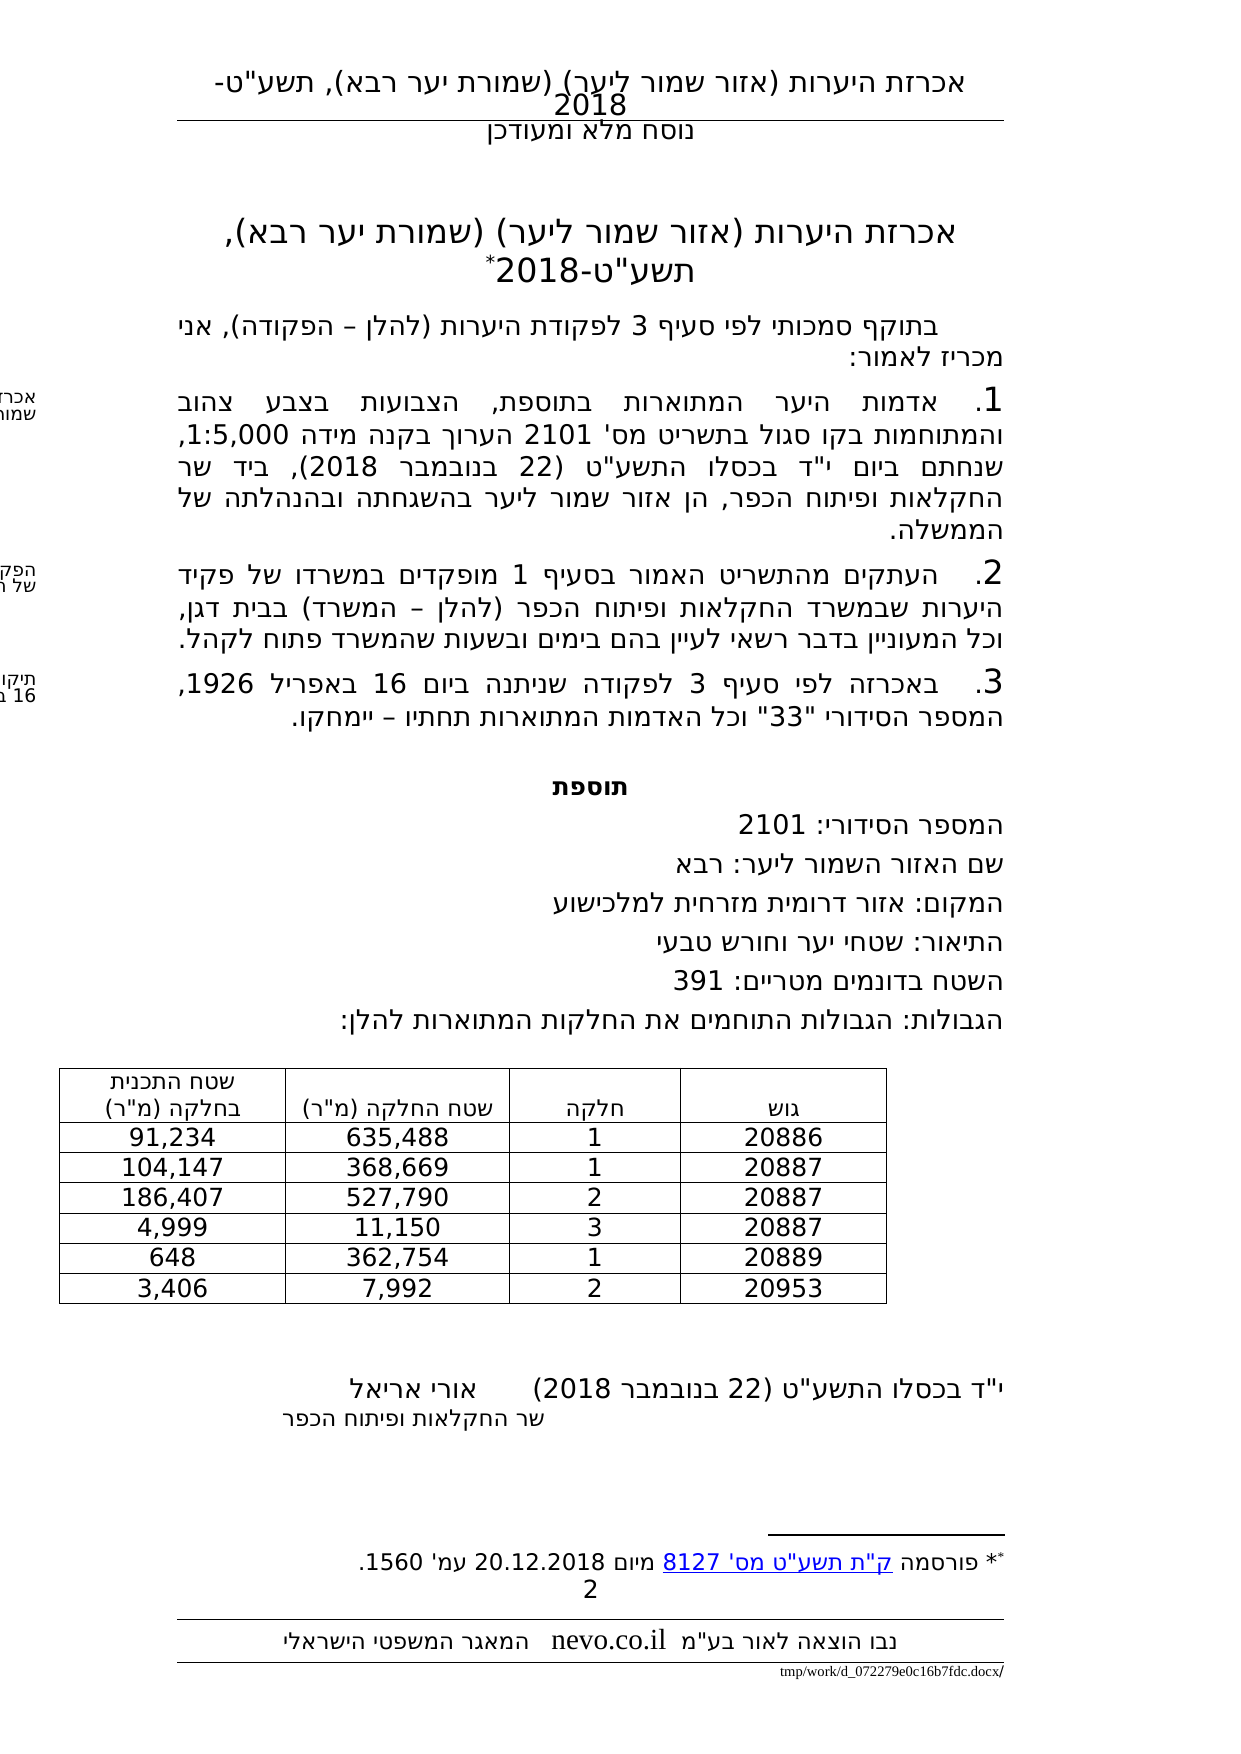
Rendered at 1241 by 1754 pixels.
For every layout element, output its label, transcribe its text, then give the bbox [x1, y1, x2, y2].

table_cell 1 [510, 1123, 680, 1152]
table_cell 635,488 [286, 1123, 509, 1152]
text המקום: אזור דרומית מזרחית למלכישוע [177, 887, 1004, 919]
table_cell 20886 [681, 1123, 886, 1152]
table_cell 20887 [681, 1214, 886, 1243]
text אכרזת היערות (אזור שמור ליער) (שמורת יער רבא), תשע"ט-2018* [177, 212, 1004, 290]
table_cell 20889 [681, 1244, 886, 1273]
table_header שטח התכנית בחלקה (מ"ר) [60, 1069, 285, 1122]
text השטח בדונמים מטריים: 391 [177, 965, 1004, 997]
table_cell 104,147 [60, 1153, 285, 1182]
text 1. אדמות היער המתוארות בתוספת, הצבועות בצבע צהוב והמתוחמות בקו סגול בתשריט מס' 2101 הערוך בקנה מידה 1:5,000, שנחתם ביום י"ד בכסלו התשע"ט (22 בנובמבר 2018), ביד שר החקלאות ופיתוח הכפר, הן אזור שמור ליער בהשגחתה ובהנהלתה של הממשלה. [177, 381, 1004, 546]
text הגבולות: הגבולות התוחמים את החלקות המתוארות להלן: [177, 1004, 1004, 1036]
table_header גוש [681, 1069, 886, 1122]
table_cell 362,754 [286, 1244, 509, 1273]
table_cell 2 [510, 1274, 680, 1303]
table_cell 7,992 [286, 1274, 509, 1303]
text י"ד בכסלו התשע"ט (22 בנובמבר 2018) אורי אריאל [177, 1373, 1004, 1405]
text 2. העתקים מהתשריט האמור בסעיף 1 מופקדים במשרדו של פקיד היערות שבמשרד החקלאות ופיתוח הכפר (להלן – המשרד) בבית דגן, וכל המעוניין בדבר רשאי לעיין בהם בימים ובשעות שהמשרד פתוח לקהל. [177, 553, 1004, 655]
table_cell 1 [510, 1244, 680, 1273]
text תוספת [177, 772, 1004, 801]
text 3. באכרזה לפי סעיף 3 לפקודה שניתנה ביום 16 באפריל 1926, המספר הסידורי "33" וכל האדמות המתוארות תחתיו – יימחקו. [177, 663, 1004, 733]
table_cell 1 [510, 1153, 680, 1182]
table_cell 11,150 [286, 1214, 509, 1243]
table_cell 648 [60, 1244, 285, 1273]
table_cell 4,999 [60, 1214, 285, 1243]
table_cell 3,406 [60, 1274, 285, 1303]
table_header חלקה [510, 1069, 680, 1122]
text המספר הסידורי: 2101 [177, 809, 1004, 841]
table_cell 20887 [681, 1183, 886, 1212]
table_cell 3 [510, 1214, 680, 1243]
table_cell 368,669 [286, 1153, 509, 1182]
text שר החקלאות ופיתוח הכפר [177, 1405, 1004, 1432]
text שם האזור השמור ליער: רבא [177, 848, 1004, 879]
table_cell 527,790 [286, 1183, 509, 1212]
text בתוקף סמכותי לפי סעיף 3 לפקודת היערות (להלן – הפקודה), אני מכריז לאמור: [177, 310, 1004, 373]
table_cell 91,234 [60, 1123, 285, 1152]
table_cell 2 [510, 1183, 680, 1212]
table_header שטח החלקה (מ"ר) [286, 1069, 509, 1122]
table_cell 186,407 [60, 1183, 285, 1212]
text התיאור: שטחי יער וחורש טבעי [177, 926, 1004, 958]
table_cell 20887 [681, 1153, 886, 1182]
table_cell 20953 [681, 1274, 886, 1303]
